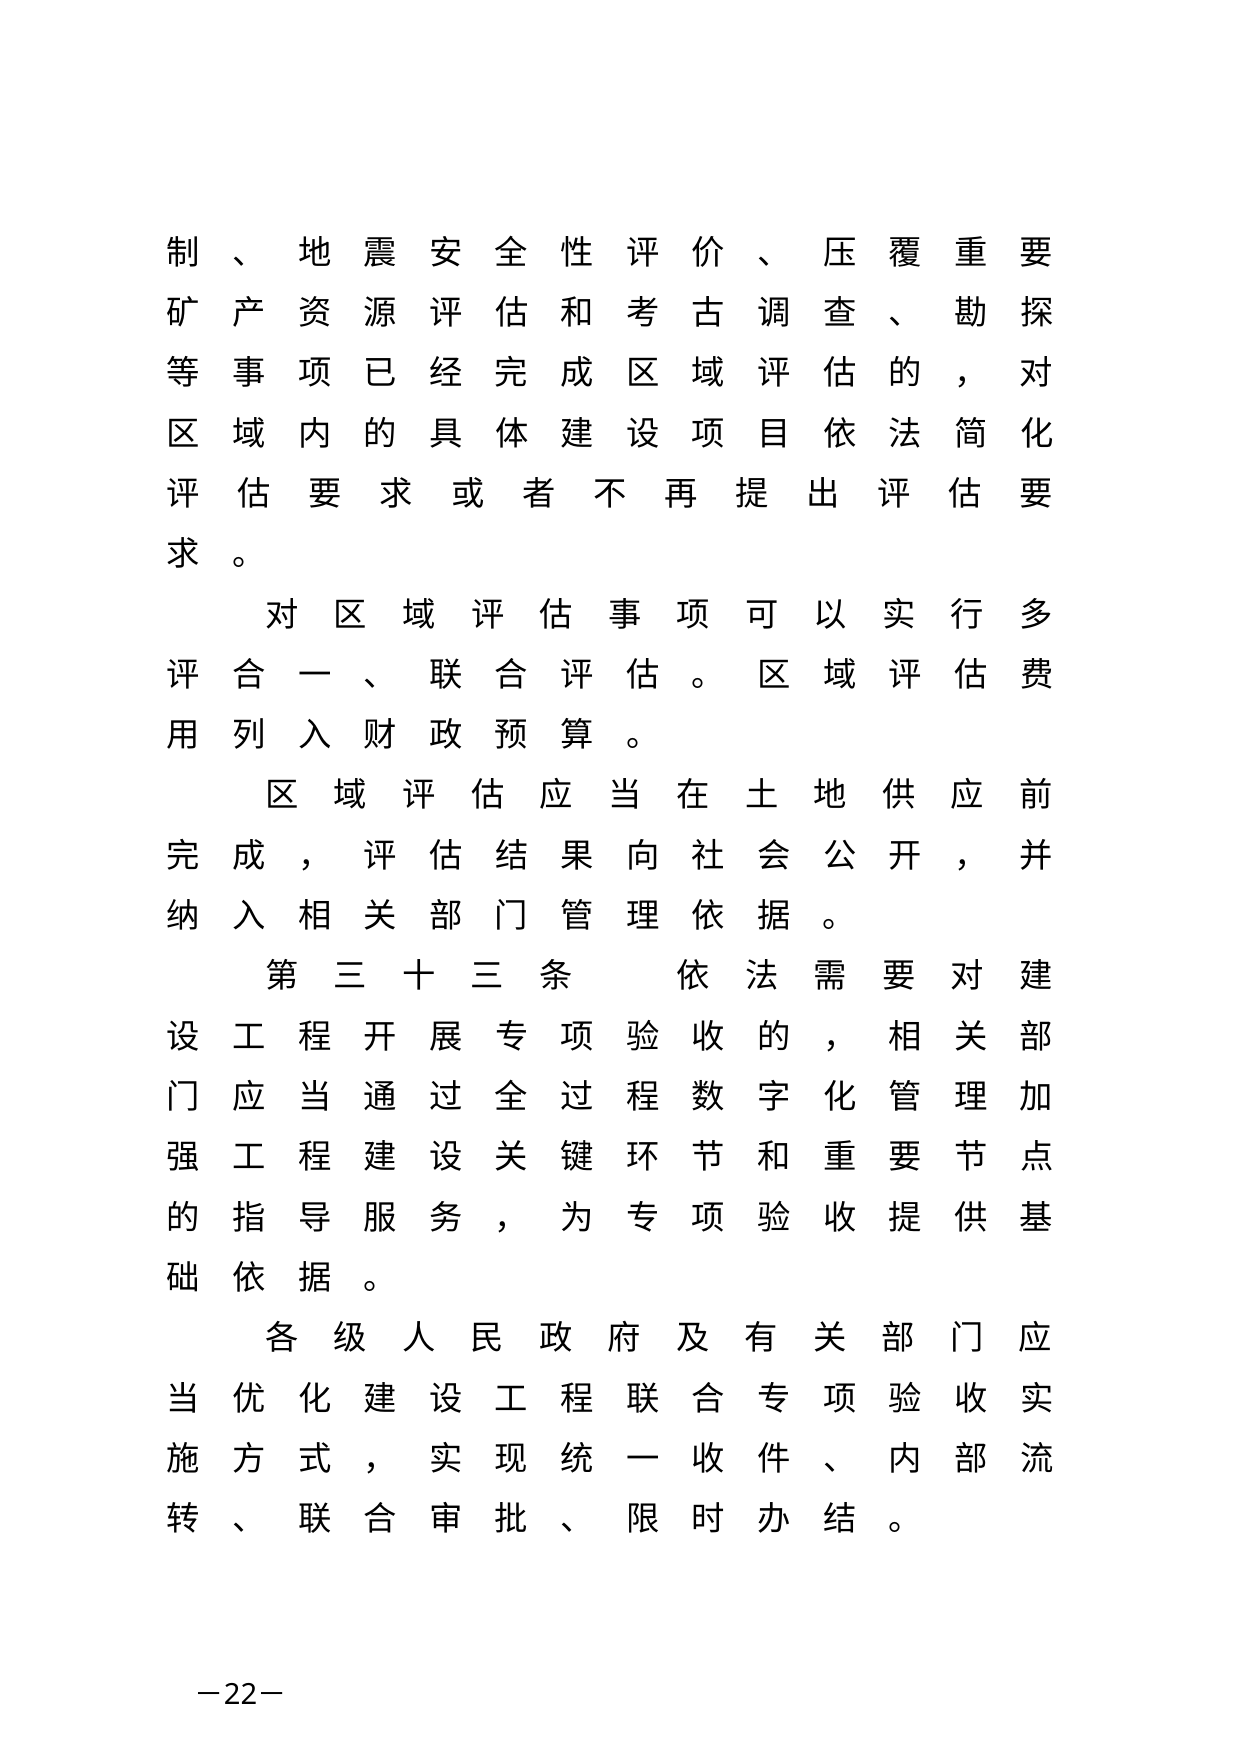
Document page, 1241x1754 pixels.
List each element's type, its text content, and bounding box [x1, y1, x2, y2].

text 对区域评估事项可以实行多评合一、联合评估。区域评估费用列入财政预算。 [167, 581, 1085, 762]
text 区域评估应当在土地供应前完成，评估结果向社会公开，并纳入相关部门管理依据。 [167, 762, 1085, 943]
text 各级人民政府及有关部门应当优化建设工程联合专项验收实施方式，实现统一收件、内部流转、联合审批、限时办结。 [167, 1305, 1085, 1546]
text 第三十三条 依法需要对建设工程开展专项验收的，相关部门应当通过全过程数字化管理加强工程建设关键环节和重要节点的指导服务，为专项验收提供基础依据。 [167, 943, 1085, 1305]
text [167, 219, 1085, 581]
